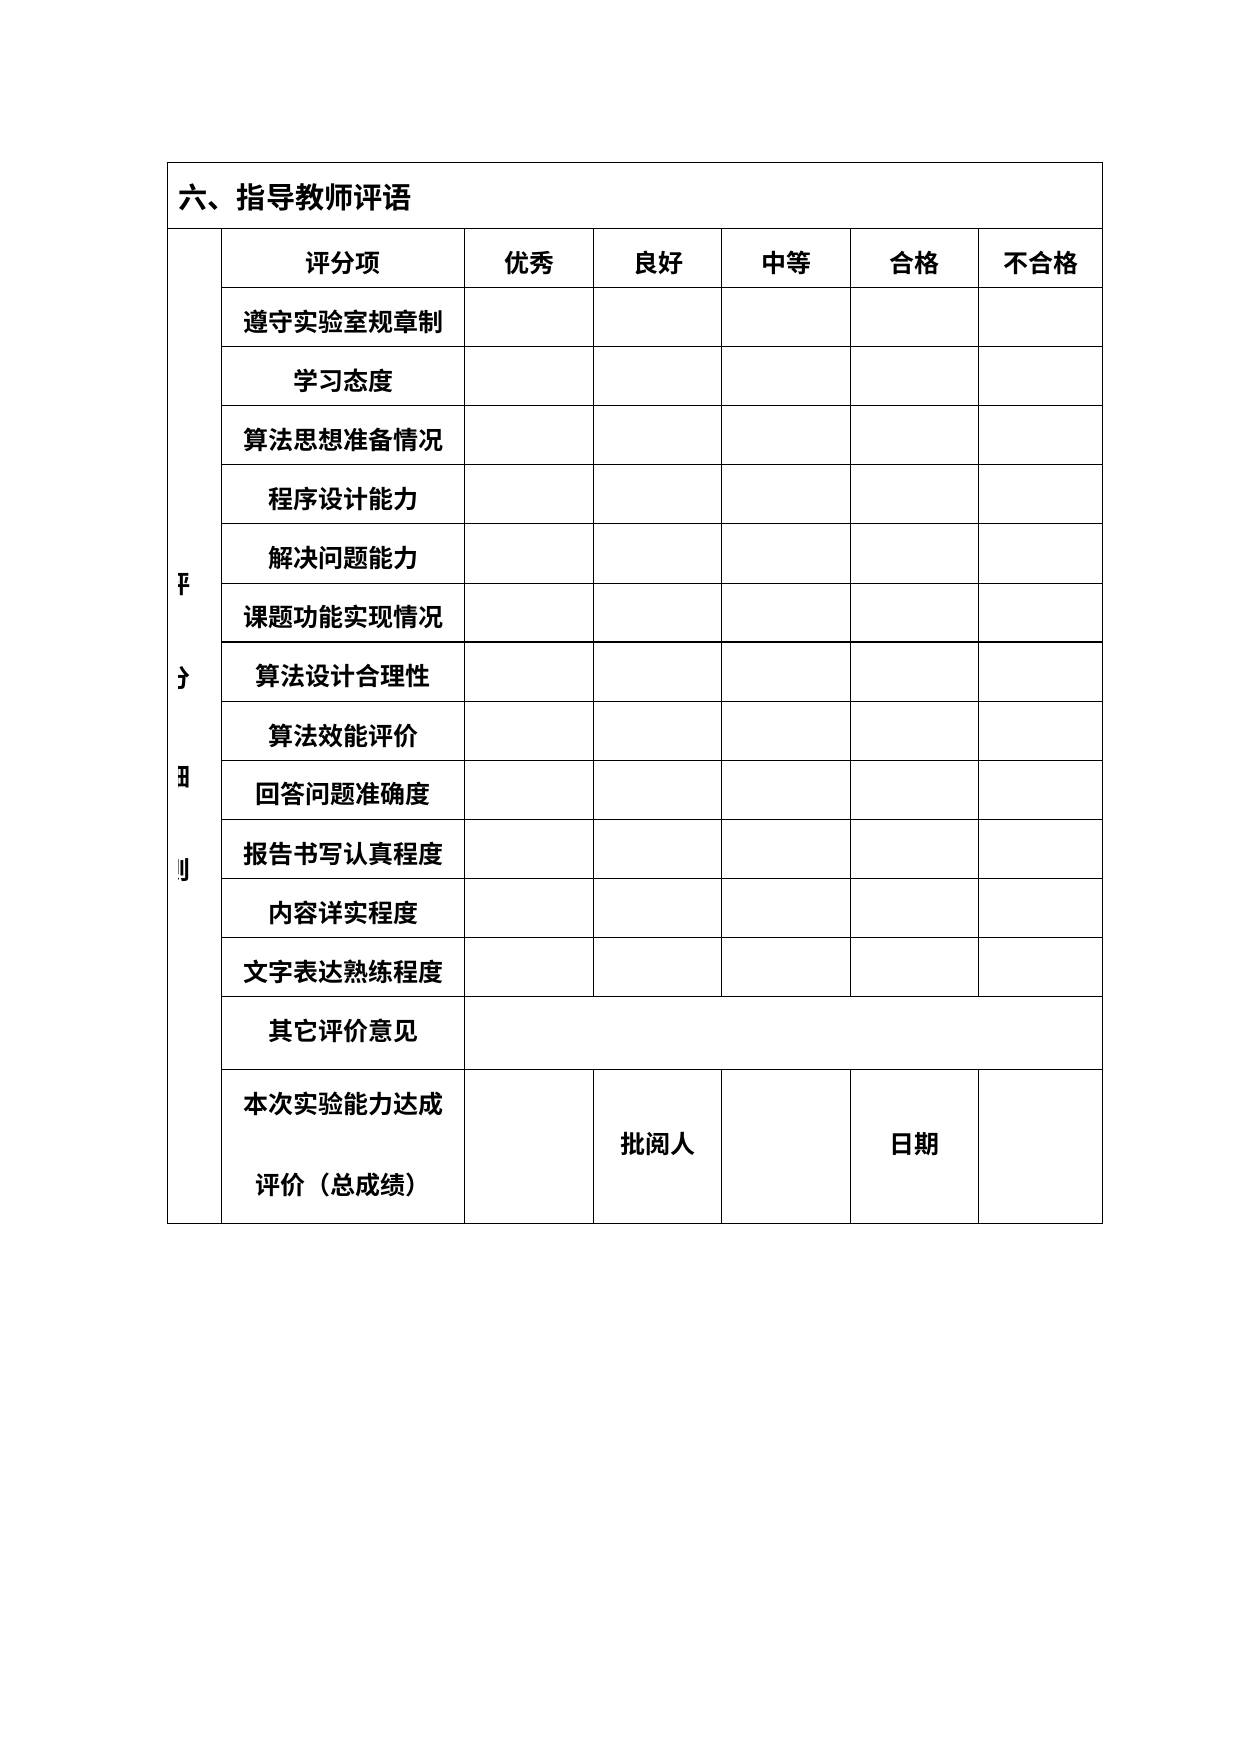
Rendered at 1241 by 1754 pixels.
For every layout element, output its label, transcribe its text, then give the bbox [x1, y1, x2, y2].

table_cell [979, 938, 1102, 996]
table_cell [851, 584, 978, 641]
table_cell [722, 761, 850, 819]
table_cell [594, 584, 721, 641]
table_cell [851, 820, 978, 878]
table_cell 算法思想准备情况 [222, 406, 464, 464]
table_cell [979, 820, 1102, 878]
table_cell [979, 702, 1102, 759]
table_cell [465, 820, 593, 878]
table_cell [465, 406, 593, 464]
table_cell [594, 879, 721, 937]
table_cell [594, 761, 721, 819]
table_cell [979, 465, 1102, 523]
table_cell [979, 879, 1102, 937]
table_cell 其它评价意见 [222, 997, 464, 1069]
table_cell 算法效能评价 [222, 702, 464, 759]
table_cell 课题功能实现情况 [222, 584, 464, 641]
table_cell [594, 938, 721, 996]
table_cell 内容详实程度 [222, 879, 464, 937]
table_cell [465, 347, 593, 405]
table_cell [465, 465, 593, 523]
table_cell [465, 938, 593, 996]
table_cell [722, 584, 850, 641]
table_cell [851, 465, 978, 523]
table_cell [722, 288, 850, 346]
table_cell [851, 406, 978, 464]
table_cell [722, 347, 850, 405]
table_cell [465, 288, 593, 346]
table_cell [722, 524, 850, 582]
table_cell 良好 [594, 229, 721, 287]
table_cell [594, 288, 721, 346]
table_cell [594, 643, 721, 701]
table_cell [722, 465, 850, 523]
table_cell 中等 [722, 229, 850, 287]
table_cell 批阅人 [594, 1070, 721, 1223]
table_cell [465, 761, 593, 819]
table_cell [465, 584, 593, 641]
table_cell [722, 879, 850, 937]
table_cell [465, 702, 593, 759]
table_cell [851, 702, 978, 759]
table_cell [979, 1070, 1102, 1223]
table_cell 合格 [851, 229, 978, 287]
table_cell 日期 [851, 1070, 978, 1223]
table_cell [465, 524, 593, 582]
table_cell [465, 643, 593, 701]
table_cell [851, 938, 978, 996]
table_cell [722, 702, 850, 759]
table_cell [851, 761, 978, 819]
table_cell [979, 288, 1102, 346]
table_cell [979, 643, 1102, 701]
table_cell [979, 761, 1102, 819]
table_cell [851, 288, 978, 346]
table_cell 解决问题能力 [222, 524, 464, 582]
table_cell 回答问题准确度 [222, 761, 464, 819]
table_cell [594, 406, 721, 464]
table_cell 报告书写认真程度 [222, 820, 464, 878]
table_cell [851, 524, 978, 582]
table_cell [722, 938, 850, 996]
table_cell 本次实验能力达成评价（总成绩） [222, 1070, 464, 1223]
table_cell [594, 702, 721, 759]
table_cell 评 分 细 则 [168, 229, 221, 1223]
table_cell [979, 406, 1102, 464]
table_cell 文字表达熟练程度 [222, 938, 464, 996]
table_cell 学习态度 [222, 347, 464, 405]
table_cell [979, 524, 1102, 582]
table_cell [722, 820, 850, 878]
table_cell [722, 1070, 850, 1223]
table_cell 程序设计能力 [222, 465, 464, 523]
table_cell [465, 997, 1102, 1069]
table_cell [851, 643, 978, 701]
table_cell [594, 820, 721, 878]
table_cell 遵守实验室规章制度 [222, 288, 464, 346]
table_cell [465, 1070, 593, 1223]
table_cell [594, 465, 721, 523]
table_cell [979, 584, 1102, 641]
table_cell 评分项 [222, 229, 464, 287]
table_cell [722, 406, 850, 464]
table_cell [851, 879, 978, 937]
table_cell 不合格 [979, 229, 1102, 287]
table_cell [979, 347, 1102, 405]
table_cell [851, 347, 978, 405]
table_cell [465, 879, 593, 937]
table_cell [722, 643, 850, 701]
table_cell [594, 347, 721, 405]
table_cell [594, 524, 721, 582]
table_cell 优秀 [465, 229, 593, 287]
table_cell 六、指导教师评语 [168, 163, 1102, 228]
table_cell 算法设计合理性 [222, 643, 464, 701]
